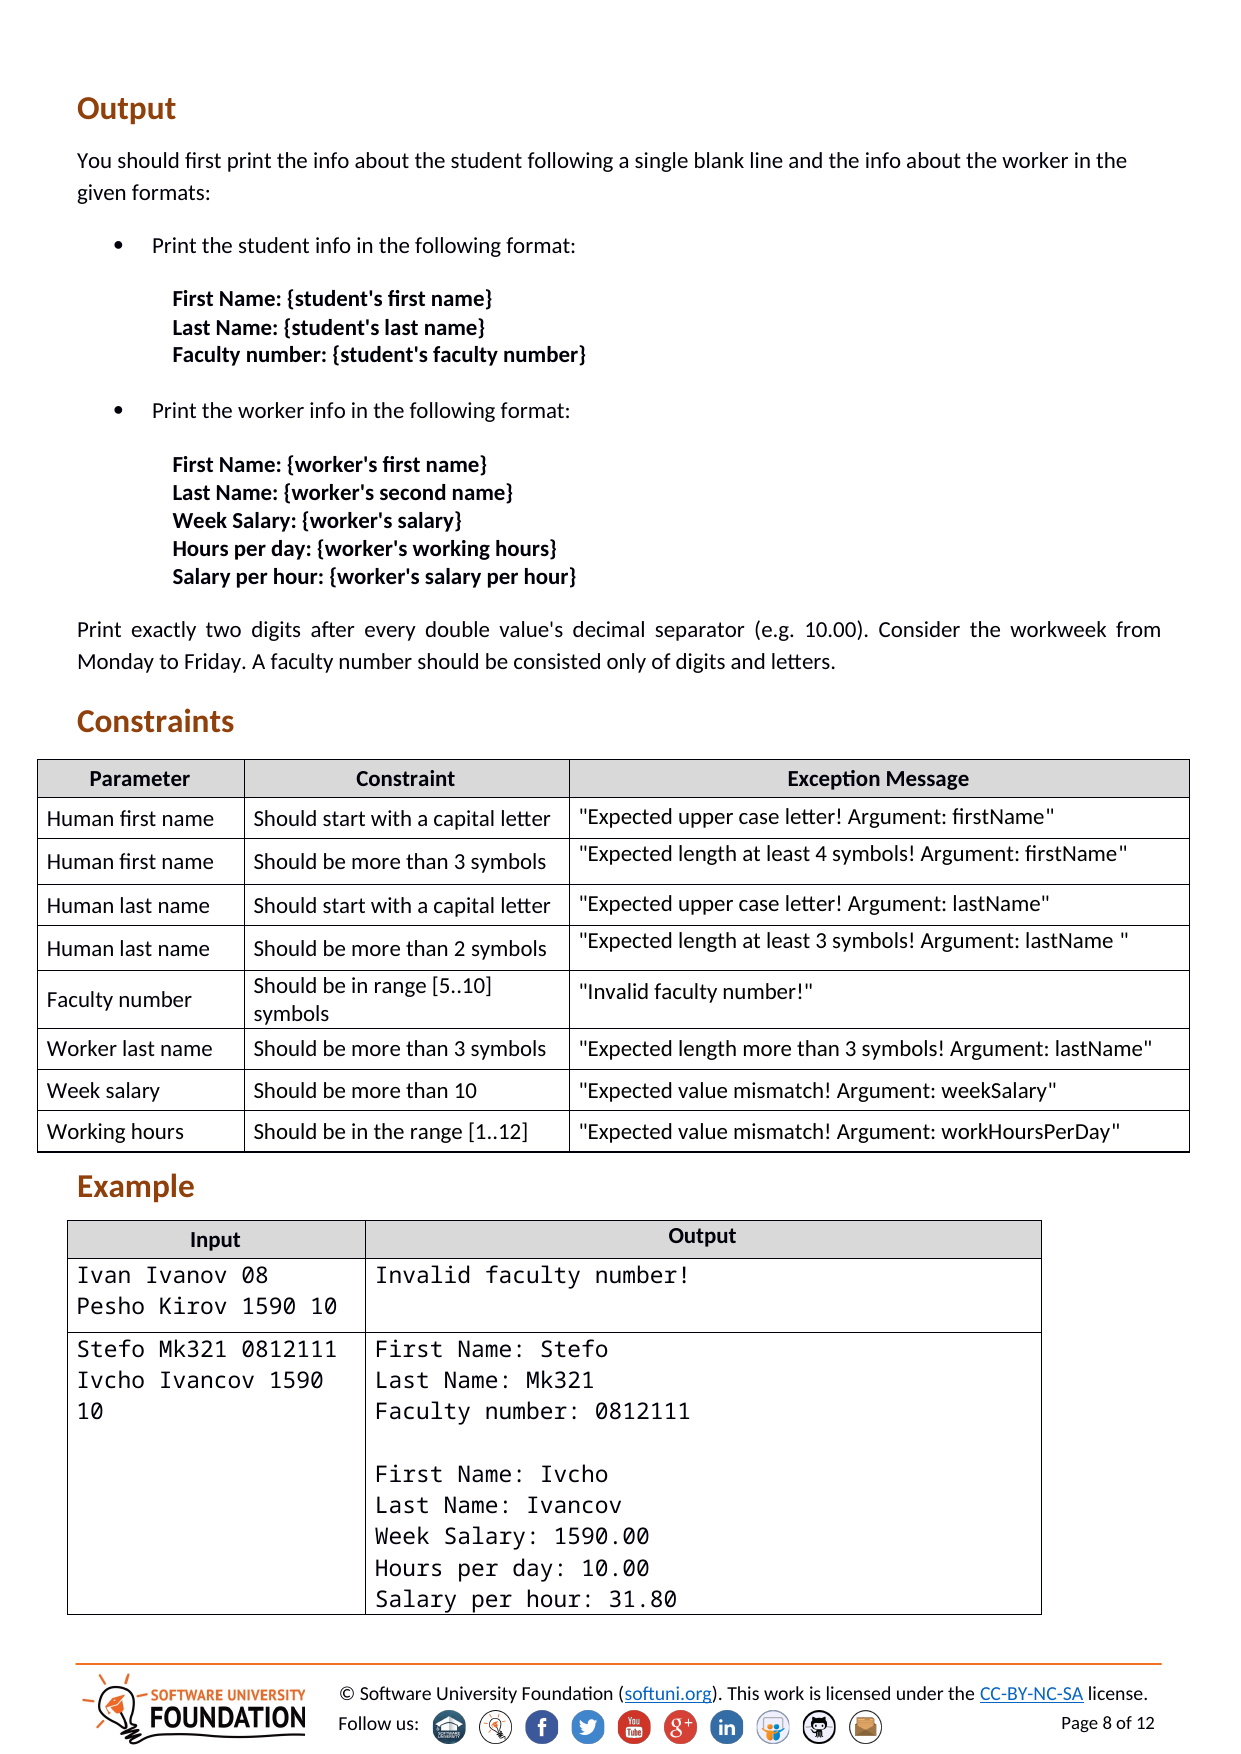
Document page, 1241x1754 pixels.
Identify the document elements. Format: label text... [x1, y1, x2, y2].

picture [664, 1710, 697, 1744]
subtitle Output [77, 87, 1163, 128]
text Salary per hour: {worker's salary per hour} [172, 562, 1163, 590]
picture [710, 1710, 744, 1744]
table_cell Should be more than 3 symbols [245, 839, 569, 883]
text Hours per day: {worker's working hours} [172, 534, 1163, 562]
table_header Parameter [38, 760, 244, 797]
picture [432, 1710, 466, 1744]
list Print the worker info in the following format: [114, 397, 1163, 425]
table_cell Human last name [38, 926, 244, 970]
table_cell Week salary [38, 1070, 244, 1110]
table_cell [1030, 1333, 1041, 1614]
picture [525, 1710, 559, 1744]
table_cell Working hours [38, 1111, 244, 1151]
text Last Name: {worker's second name} [172, 478, 1163, 506]
picture [479, 1710, 512, 1744]
subtitle Constraints [77, 700, 1163, 741]
text You should first print the info about the student following a single blank line and the info about the worker in the given formats: [77, 146, 1163, 207]
picture [849, 1710, 882, 1744]
table_cell Should be more than 2 symbols [245, 926, 569, 970]
table_cell Human first name [38, 839, 244, 883]
picture [81, 1672, 305, 1745]
table_cell Should be more than 10 [245, 1070, 569, 1110]
table_cell "Expected length at least 4 symbols! Argument: firstName" [570, 839, 1189, 883]
table_cell Should be in the range [1..12] [245, 1111, 569, 1151]
subtitle Example [77, 1165, 1163, 1206]
table_cell "Expected upper case letter! Argument: lastName" [570, 885, 1189, 925]
table_cell "Expected value mismatch! Argument: weekSalary" [570, 1070, 1189, 1110]
text Last Name: {student's last name} [77, 313, 1163, 341]
text First Name: {worker's first name} [77, 450, 1163, 478]
picture [571, 1710, 605, 1744]
picture [802, 1710, 836, 1744]
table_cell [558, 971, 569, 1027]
table_header Input [68, 1221, 365, 1258]
table_cell Worker last name [38, 1029, 244, 1069]
table_cell Ivan Ivanov 08 Pesho Kirov 1590 10 [68, 1259, 365, 1332]
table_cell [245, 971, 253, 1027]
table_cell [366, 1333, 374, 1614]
table_cell Should start with a capital letter [245, 798, 569, 838]
table_header Exception Message [570, 760, 1189, 797]
table_cell Should be more than 3 symbols [245, 1029, 569, 1069]
text First Name: {student's first name} [77, 284, 1163, 313]
table_cell "Expected upper case letter! Argument: firstName" [570, 798, 1189, 838]
table_cell Faculty number [38, 971, 244, 1027]
table_cell Human last name [38, 885, 244, 925]
table_header Constraint [245, 760, 569, 797]
picture [756, 1710, 790, 1744]
table_cell Human first name [38, 798, 244, 838]
table_cell "Expected length at least 3 symbols! Argument: lastName " [570, 926, 1189, 970]
table_cell Invalid faculty number! [366, 1259, 1041, 1332]
table_cell "Invalid faculty number!" [570, 971, 1189, 1027]
text Print exactly two digits after every double value's decimal separator (e.g. 10.00). Consider the workweek from Monday to Friday. A faculty number should be consisted only of digits and letters. [77, 615, 1163, 675]
table_cell "Expected length more than 3 symbols! Argument: lastName" [570, 1029, 1189, 1069]
text Faculty number: {student's faculty number} [77, 341, 1163, 369]
list Print the student info in the following format: [114, 232, 1163, 259]
table_cell Should start with a capital letter [245, 885, 569, 925]
text Week Salary: {worker's salary} [172, 506, 1163, 534]
picture [617, 1710, 651, 1744]
table_cell "Expected value mismatch! Argument: workHoursPerDay" [570, 1111, 1189, 1151]
table_header Output [366, 1221, 1041, 1258]
table_cell Stefo Mk321 0812111 Ivcho Ivancov 1590 10 [68, 1333, 365, 1614]
